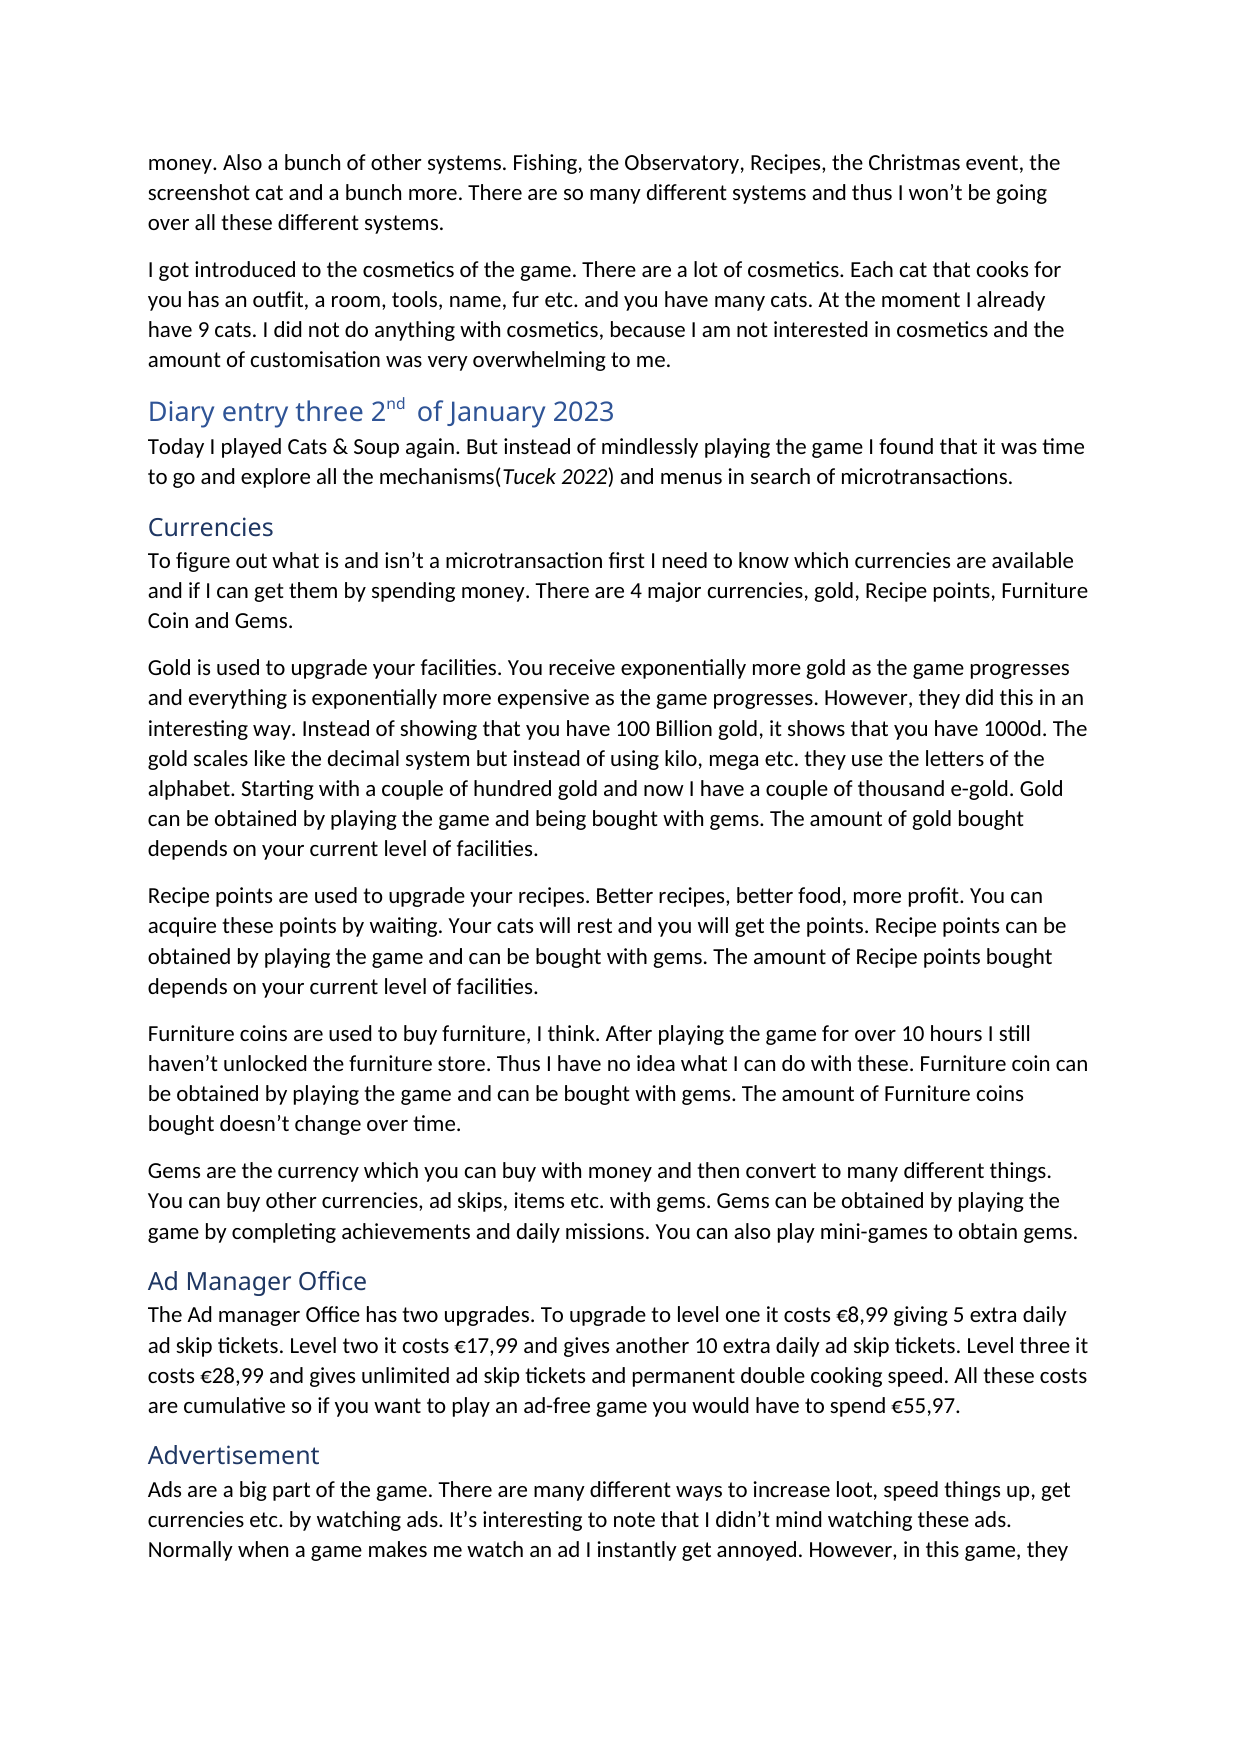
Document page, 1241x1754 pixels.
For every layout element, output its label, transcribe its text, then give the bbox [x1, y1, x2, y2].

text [148, 148, 1093, 236]
text Recipe points are used to upgrade your recipes. Better recipes, better food, more profit. You can acquire these points by waiting. Your cats will rest and you will get the points. Recipe points can be obtained by playing the game and can be bought with gems. The amount of Recipe points bought depends on your current level of facilities. [148, 881, 1093, 1000]
text Furniture coins are used to buy furniture, I think. After playing the game for over 10 hours I still haven’t unlocked the furniture store. Thus I have no idea what I can do with these. Furniture coin can be obtained by playing the game and can be bought with gems. The amount of Furniture coins bought doesn’t change over time. [148, 1019, 1093, 1138]
text Gems are the currency which you can buy with money and then convert to many different things. You can buy other currencies, ad skips, items etc. with gems. Gems can be obtained by playing the game by completing achievements and daily missions. You can also play mini-games to obtain gems. [148, 1156, 1093, 1245]
text I got introduced to the cosmetics of the game. There are a lot of cosmetics. Each cat that cooks for you has an outfit, a room, tools, name, fur etc. and you have many cats. At the moment I already have 9 cats. I did not do anything with cosmetics, because I am not interested in cosmetics and the amount of customisation was very overwhelming to me. [148, 255, 1093, 373]
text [148, 1475, 1093, 1563]
text Gold is used to upgrade your facilities. You receive exponentially more gold as the game progresses and everything is exponentially more expensive as the game progresses. However, they did this in an interesting way. Instead of showing that you have 100 Billion gold, it shows that you have 1000d. The gold scales like the decimal system but instead of using kilo, mega etc. they use the letters of the alphabet. Starting with a couple of hundred gold and now I have a couple of thousand e-gold. Gold can be obtained by playing the game and being bought with gems. The amount of gold bought depends on your current level of facilities. [148, 653, 1093, 863]
text The Ad manager Office has two upgrades. To upgrade to level one it costs €8,99 giving 5 extra daily ad skip tickets. Level two it costs €17,99 and gives another 10 extra daily ad skip tickets. Level three it costs €28,99 and gives unlimited ad skip tickets and permanent double cooking speed. All these costs are cumulative so if you want to play an ad-free game you would have to spend €55,97. [148, 1301, 1093, 1419]
text To figure out what is and isn’t a microtransaction first I need to know which currencies are available and if I can get them by spending money. There are 4 major currencies, gold, Recipe points, Furniture Coin and Gems. [148, 546, 1093, 634]
text Today I played Cats & Soup again. But instead of mindlessly playing the game I found that it was time to go and explore all the mechanisms(Tucek 2022) and menus in search of microtransactions. [148, 432, 1093, 490]
subtitle Advertisement [148, 1438, 1093, 1472]
subtitle Diary entry three 2nd of January 2023 [148, 392, 1093, 429]
subtitle Ad Manager Office [148, 1264, 1093, 1298]
subtitle Currencies [148, 509, 1093, 543]
